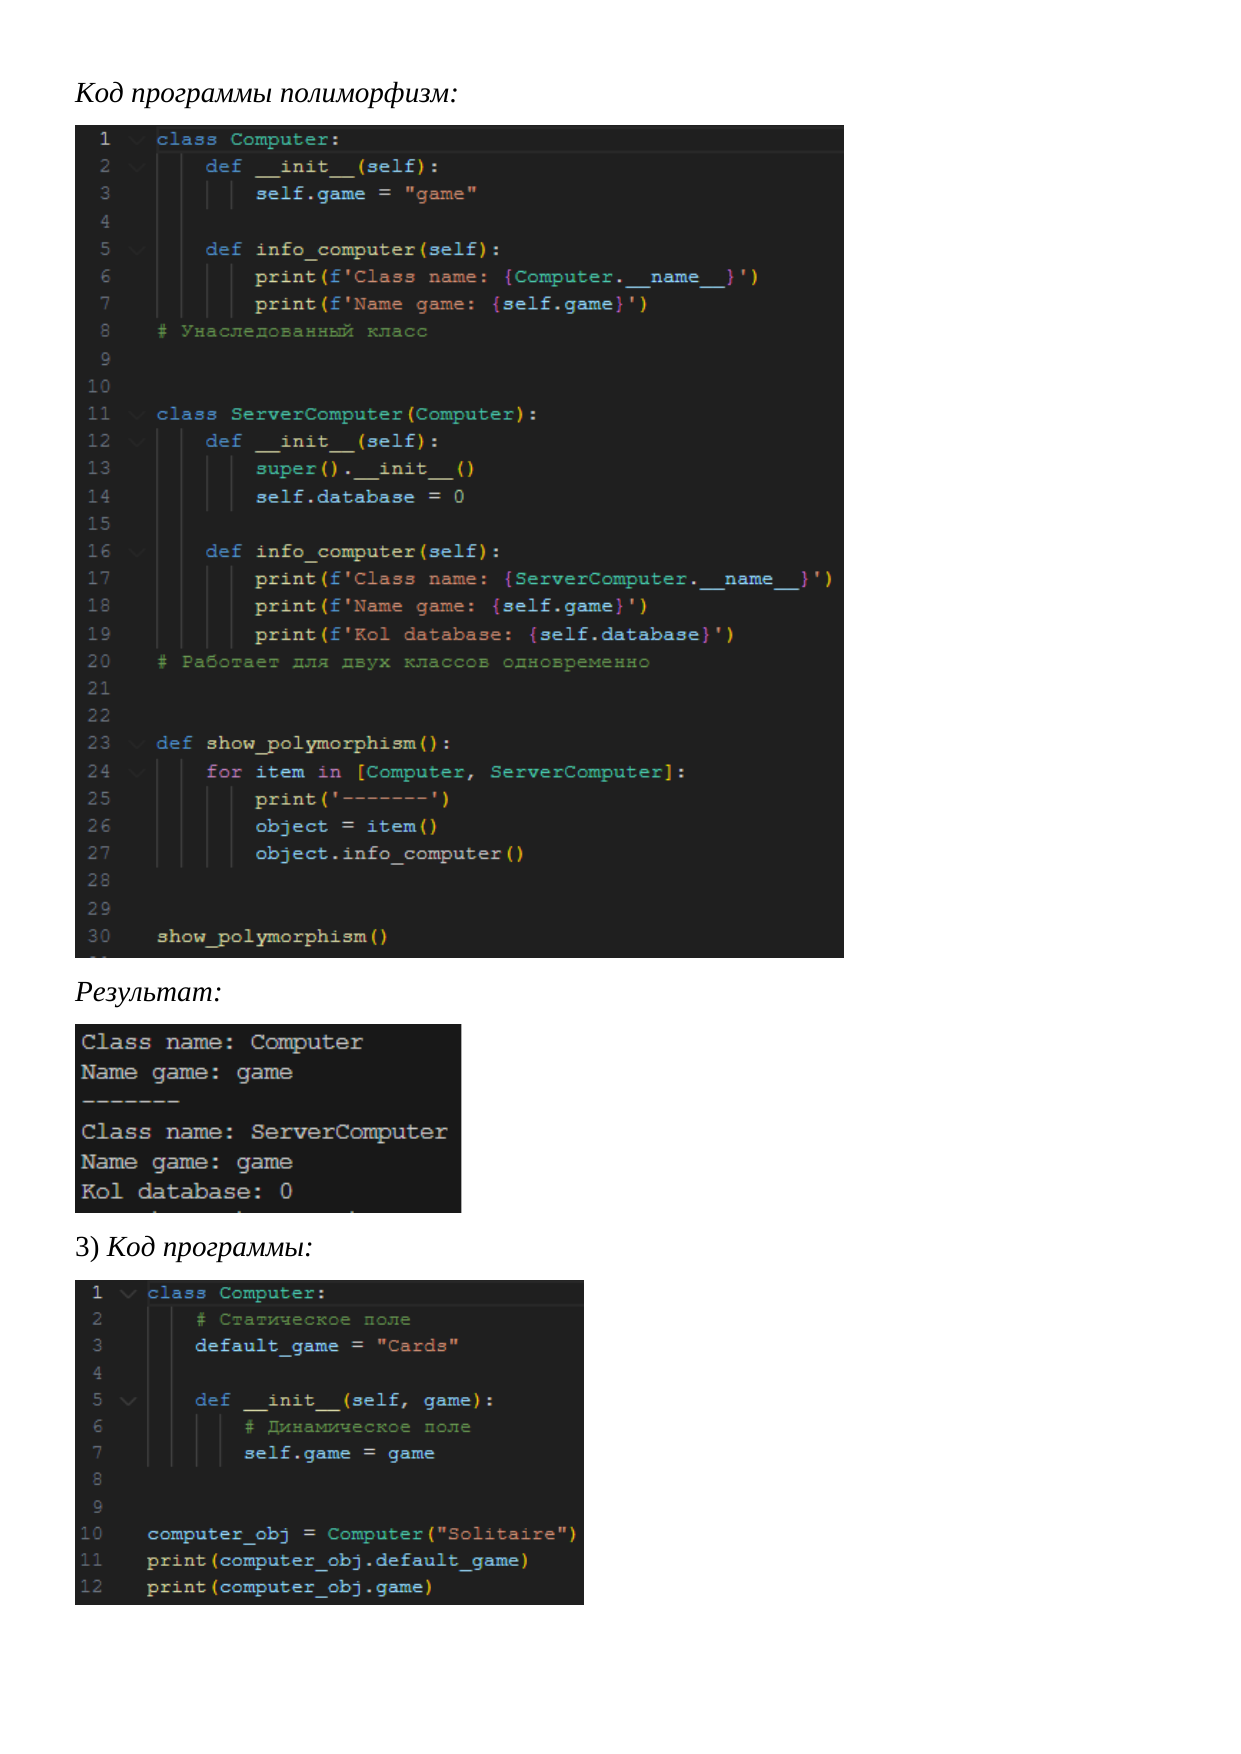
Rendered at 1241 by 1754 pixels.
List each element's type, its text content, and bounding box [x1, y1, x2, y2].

picture [75, 1024, 462, 1213]
picture [75, 125, 844, 958]
text 3) Код программы: [75, 1229, 1165, 1263]
picture [75, 1280, 584, 1605]
text Код программы полиморфизм: [75, 75, 1165, 108]
text Результат: [75, 974, 1165, 1008]
